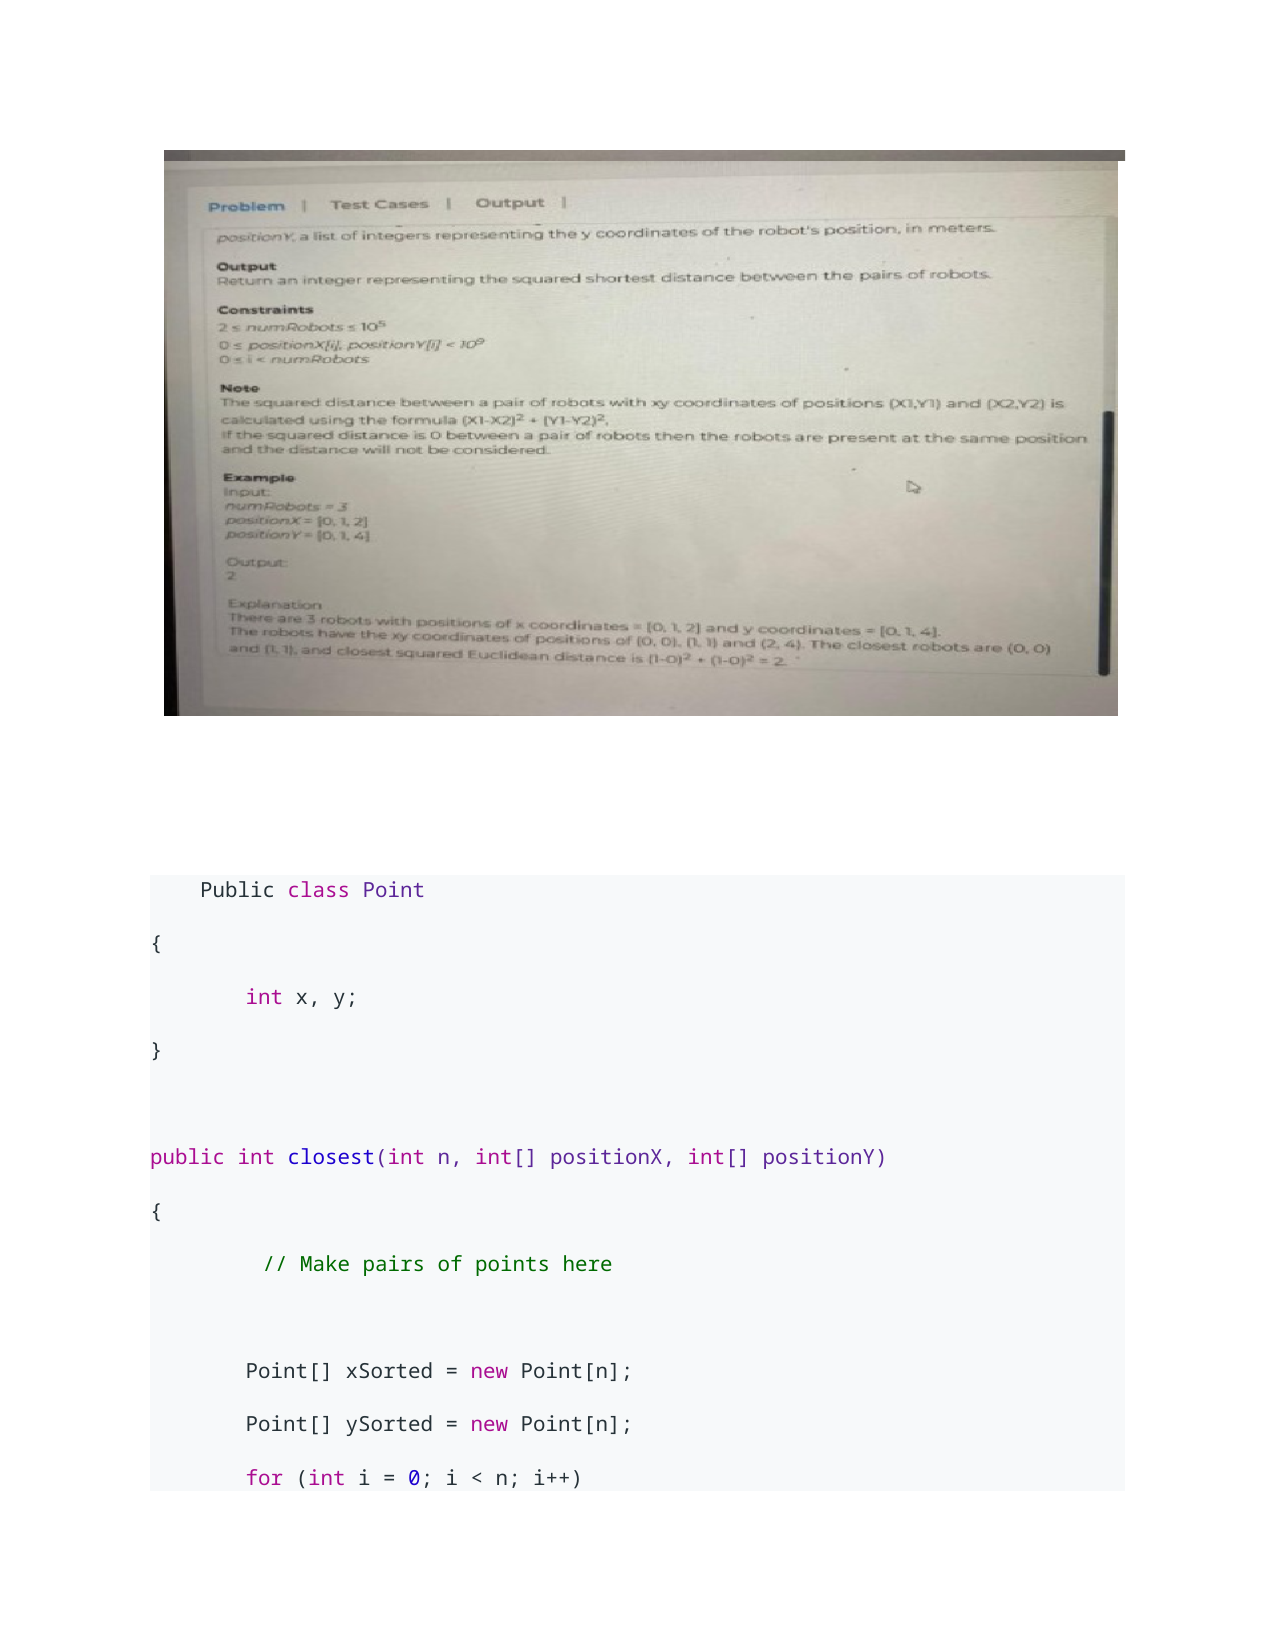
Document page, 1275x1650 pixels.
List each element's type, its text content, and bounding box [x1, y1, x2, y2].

text Point[] ySorted = new Point[n]; [150, 1409, 1125, 1438]
text public int closest(int n, int[] positionX, int[] positionY) [150, 1142, 1125, 1171]
text for (int i = 0; i < n; i++) [150, 1463, 1125, 1491]
text Public class Point [150, 875, 1125, 903]
picture [150, 150, 1125, 716]
text // Make pairs of points here [150, 1249, 1125, 1278]
text { [150, 928, 1125, 957]
text Point[] xSorted = new Point[n]; [150, 1356, 1125, 1384]
text { [150, 1196, 1125, 1224]
text } [150, 1035, 1125, 1064]
text int x, y; [150, 982, 1125, 1010]
